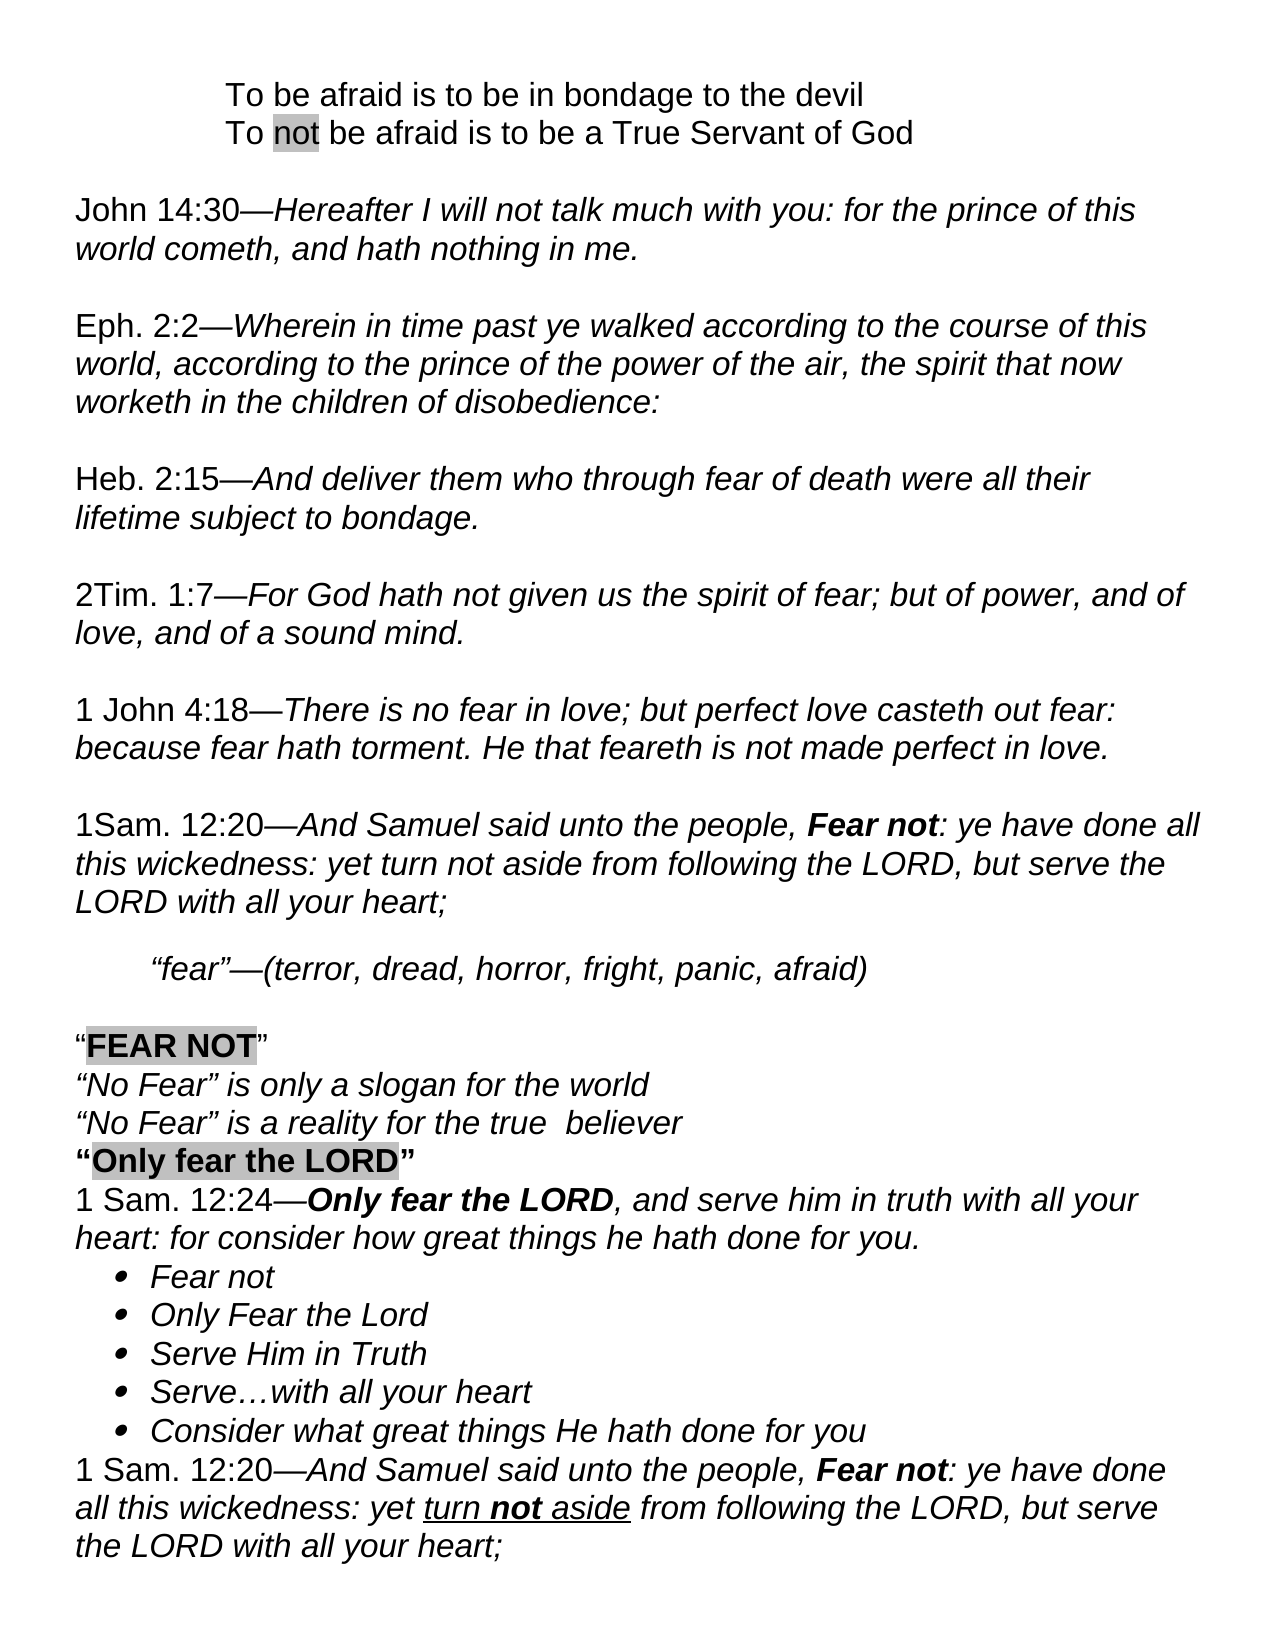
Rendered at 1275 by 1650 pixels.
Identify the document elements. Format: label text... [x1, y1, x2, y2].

list Consider what great things He hath done for you [112, 1411, 1200, 1449]
text Heb. 2:15—And deliver them who through fear of death were all their lifetime subject to bondage. [75, 459, 1200, 536]
list Serve…with all your heart [112, 1372, 1200, 1411]
text “fear”—(terror, dread, horror, fright, panic, afraid) [75, 949, 1200, 988]
text 1 Sam. 12:20—And Samuel said unto the people, Fear not: ye have done all this wickedness: yet turn not aside from following the LORD, but serve the LORD with all your heart; [75, 1449, 1200, 1565]
text Eph. 2:2—Wherein in time past ye walked according to the course of this world, according to the prince of the power of the air, the spirit that now worketh in the children of disobedience: [75, 306, 1200, 421]
text To not be afraid is to be a True Servant of God [75, 113, 1200, 152]
list Serve Him in Truth [112, 1334, 1200, 1372]
text “FEAR NOT” [257, 1026, 1200, 1065]
text 1 Sam. 12:24—Only fear the LORD, and serve him in truth with all your heart: for consider how great things he hath done for you. [75, 1180, 1200, 1257]
text To be afraid is to be in bondage to the devil [112, 75, 1200, 113]
text 1 John 4:18—There is no fear in love; but perfect love casteth out fear: because fear hath torment. He that feareth is not made perfect in love. [75, 690, 1200, 767]
list Only Fear the Lord [112, 1295, 1200, 1334]
text “No Fear” is only a slogan for the world [75, 1065, 1200, 1103]
text John 14:30—Hereafter I will not talk much with you: for the prince of this world cometh, and hath nothing in me. [75, 190, 1200, 267]
text “Only fear the LORD” [399, 1142, 1200, 1180]
text 2Tim. 1:7—For God hath not given us the spirit of fear; but of power, and of love, and of a sound mind. [75, 575, 1200, 652]
text “No Fear” is a reality for the true believer [75, 1103, 1200, 1142]
list Fear not [112, 1257, 1200, 1295]
text 1Sam. 12:20—And Samuel said unto the people, Fear not: ye have done all this wickedness: yet turn not aside from following the LORD, but serve the LORD with all your heart; [75, 805, 1200, 921]
